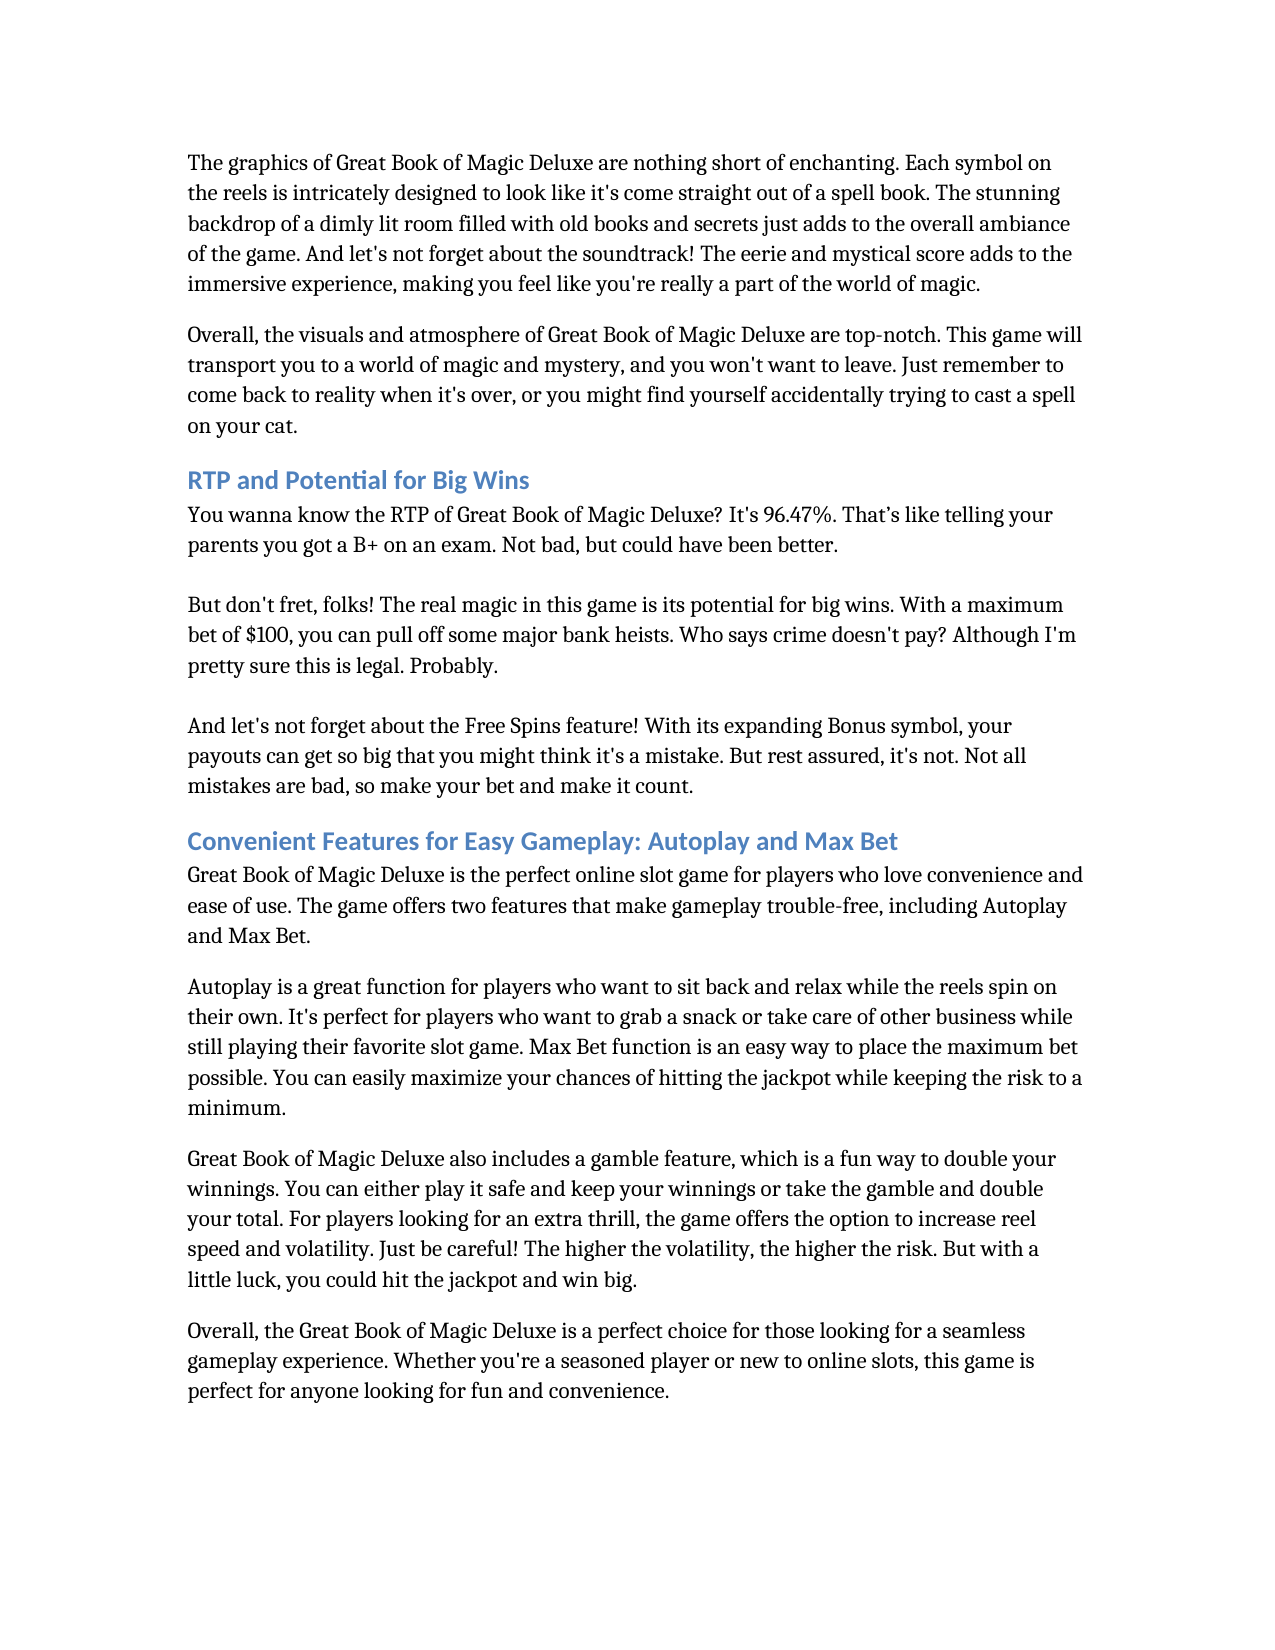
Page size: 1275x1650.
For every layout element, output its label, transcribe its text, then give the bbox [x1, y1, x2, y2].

subtitle RTP and Potential for Big Wins [187, 463, 1087, 497]
text The graphics of Great Book of Magic Deluxe are nothing short of enchanting. Each symbol on the reels is intricately designed to look like it's come straight out of a spell book. The stunning backdrop of a dimly lit room filled with old books and secrets just adds to the overall ambiance of the game. And let's not forget about the soundtrack! The eerie and mystical score adds to the immersive experience, making you feel like you're really a part of the world of magic. [187, 150, 1087, 297]
text Overall, the Great Book of Magic Deluxe is a perfect choice for those looking for a seamless gameplay experience. Whether you're a seasoned player or new to online slots, this game is perfect for anyone looking for fun and convenience. [187, 1317, 1087, 1404]
text Autoplay is a great function for players who want to sit back and relax while the reels spin on their own. It's perfect for players who want to grab a snack or take care of other business while still playing their favorite slot game. Max Bet function is an easy way to place the maximum bet possible. You can easily maximize your chances of hitting the jackpot while keeping the risk to a minimum. [187, 974, 1087, 1121]
subtitle Convenient Features for Easy Gameplay: Autoplay and Max Bet [187, 824, 1087, 857]
text Great Book of Magic Deluxe also includes a gamble feature, which is a fun way to double your winnings. You can either play it safe and keep your winnings or take the gamble and double your total. For players looking for an extra thrill, the game offers the option to increase reel speed and volatility. Just be careful! The higher the volatility, the higher the risk. But with a little luck, you could hit the jackpot and win big. [187, 1146, 1087, 1293]
text Overall, the visuals and atmosphere of Great Book of Magic Deluxe are top-notch. This game will transport you to a world of magic and mystery, and you won't want to leave. Just remember to come back to reality when it's over, or you might find yourself accidentally trying to cast a spell on your cat. [187, 322, 1087, 439]
text Great Book of Magic Deluxe is the perfect online slot game for players who love convenience and ease of use. The game offers two features that make gameplay trouble-free, including Autoplay and Max Bet. [187, 862, 1087, 949]
text You wanna know the RTP of Great Book of Magic Deluxe? It's 96.47%. That’s like telling your parents you got a B+ on an exam. Not bad, but could have been better. But don't fret, folks! The real magic in this game is its potential for big wins. With a maximum bet of $100, you can pull off some major bank heists. Who says crime doesn't pay? Although I'm pretty sure this is legal. Probably. And let's not forget about the Free Spins feature! With its expanding Bonus symbol, your payouts can get so big that you might think it's a mistake. But rest assured, it's not. Not all mistakes are bad, so make your bet and make it count. [187, 501, 1087, 800]
